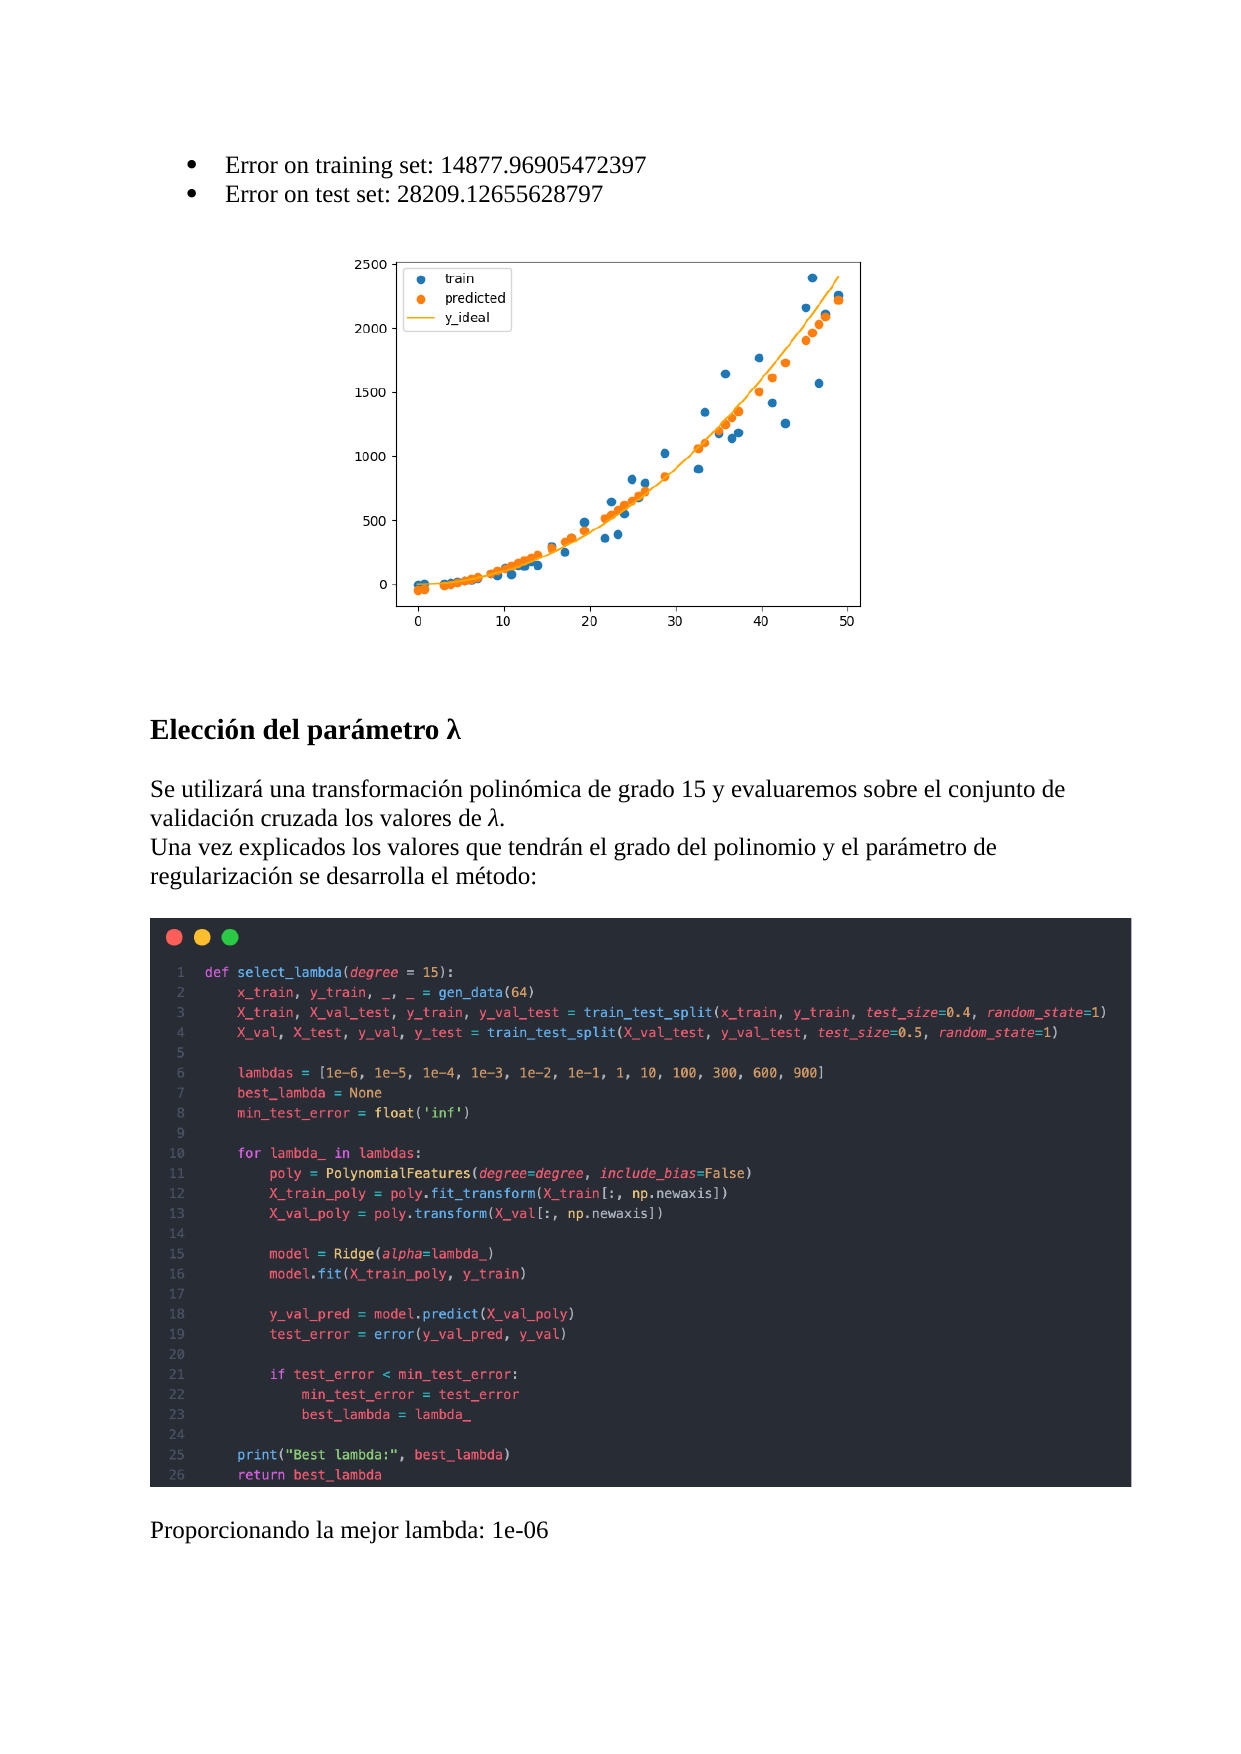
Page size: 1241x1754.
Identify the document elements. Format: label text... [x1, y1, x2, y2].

text Una vez explicados los valores que tendrán el grado del polinomio y el parámetro de regularización se desarrolla el método: [150, 832, 1090, 889]
list Error on training set: 14877.96905472397 [187, 150, 1090, 179]
picture [150, 918, 1132, 1487]
text Se utilizará una transformación polinómica de grado 15 y evaluaremos sobre el conjunto de validación cruzada los valores de λ. [150, 774, 1090, 832]
picture [321, 207, 919, 655]
text Proporcionando la mejor lambda: 1e-06 [150, 1515, 1090, 1544]
text Elección del parámetro λ [150, 712, 1090, 746]
list Error on test set: 28209.12655628797 [187, 179, 1090, 207]
